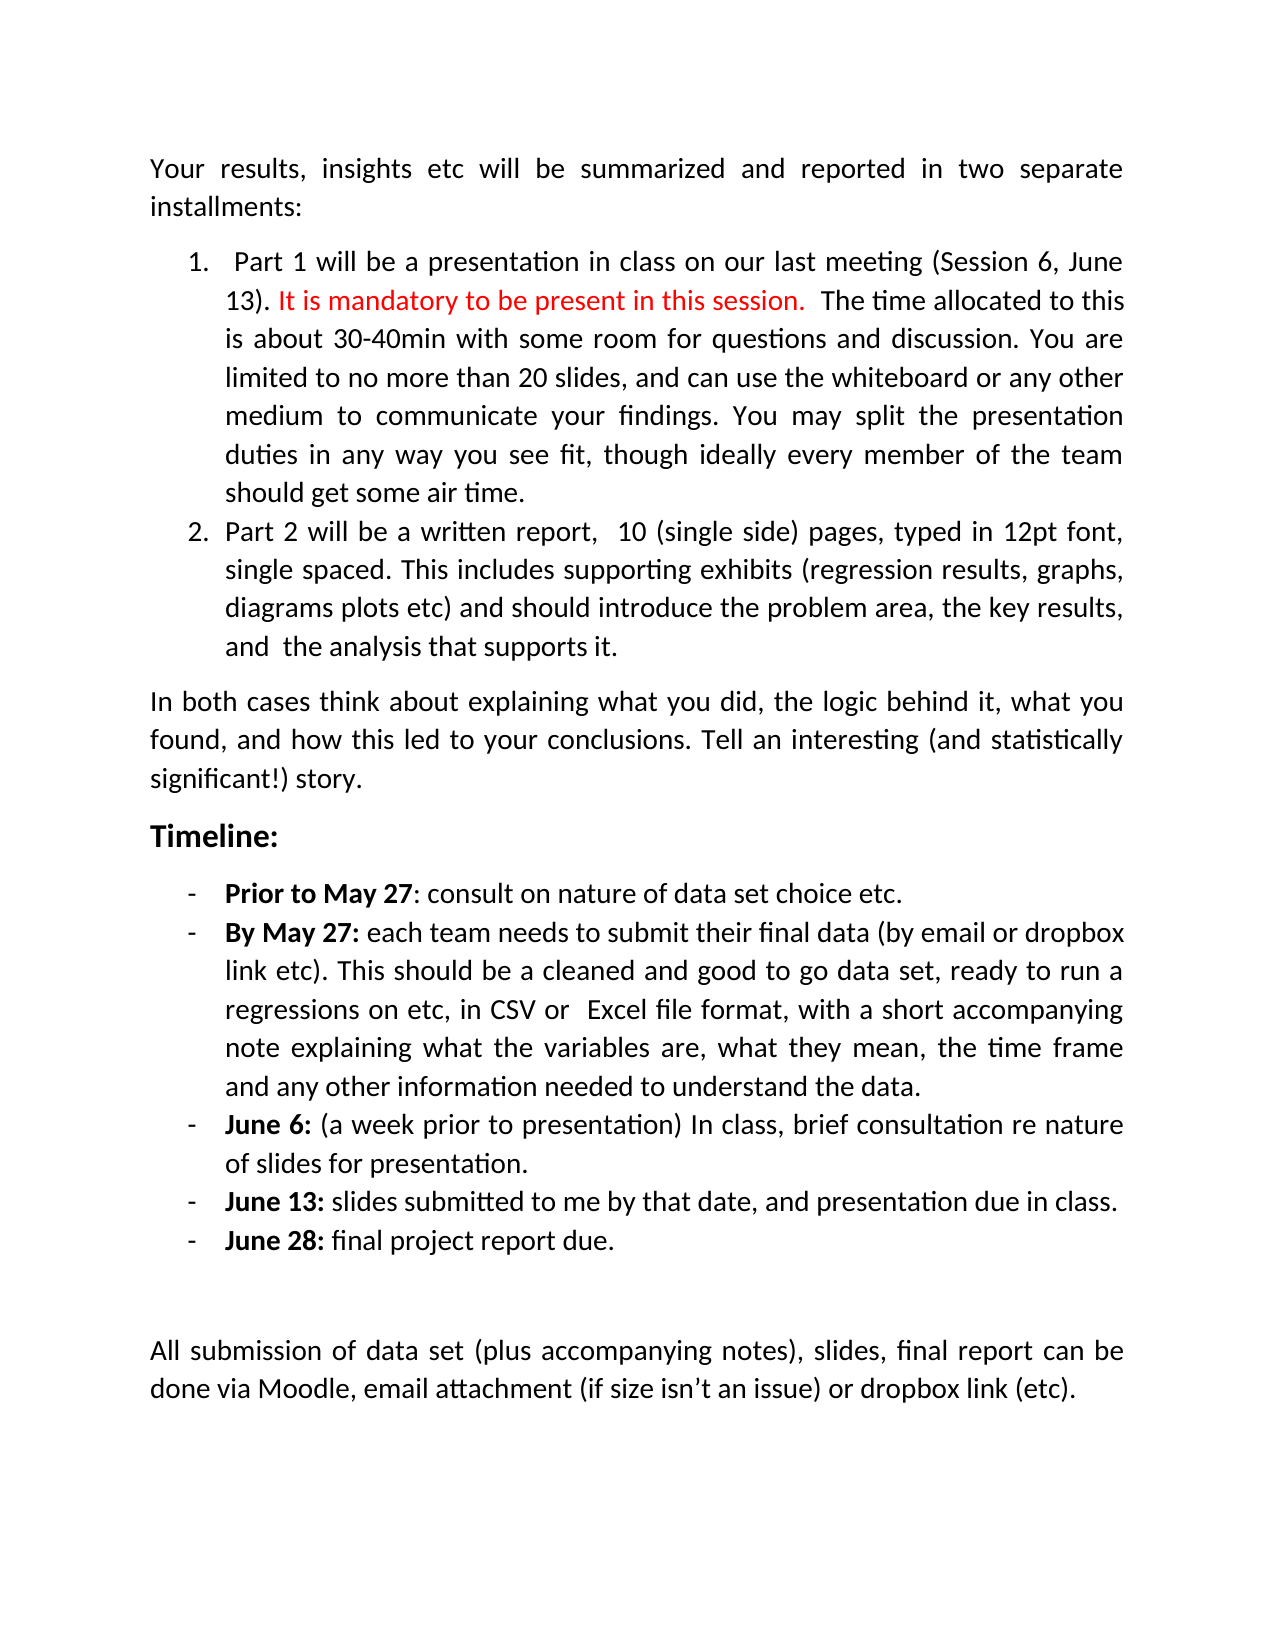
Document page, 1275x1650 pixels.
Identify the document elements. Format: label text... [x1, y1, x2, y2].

text Your results, insights etc will be summarized and reported in two separate installments: [150, 150, 1125, 224]
text Timeline: [150, 815, 1125, 856]
list June 28: final project report due. [187, 1222, 1125, 1257]
list Part 1 will be a presentation in class on our last meeting (Session 6, June 13). It is mandatory to be present in this session. The time allocated to this is about 30-40min with some room for questions and discussion. You are limited to no more than 20 slides, and can use the whiteboard or any other medium to communicate your findings. You may split the presentation duties in any way you see fit, though ideally every member of the team should get some air time. [187, 243, 1125, 510]
list Part 2 will be a written report, 10 (single side) pages, typed in 12pt font, single spaced. This includes supporting exhibits (regression results, graphs, diagrams plots etc) and should introduce the problem area, the key results, and the analysis that supports it. [187, 513, 1125, 663]
list By May 27: each team needs to submit their final data (by email or dropbox link etc). This should be a cleaned and good to go data set, ready to run a regressions on etc, in CSV or Excel file format, with a short accompanying note explaining what the variables are, what they mean, the time frame and any other information needed to understand the data. [187, 914, 1125, 1103]
list June 6: (a week prior to presentation) In class, brief consultation re nature of slides for presentation. [187, 1106, 1125, 1180]
list Prior to May 27: consult on nature of data set choice etc. [187, 876, 1125, 911]
list June 13: slides submitted to me by that date, and presentation due in class. [187, 1183, 1125, 1219]
text In both cases think about explaining what you did, the logic behind it, what you found, and how this led to your conclusions. Tell an interesting (and statistically significant!) story. [150, 683, 1125, 796]
text All submission of data set (plus accompanying notes), slides, final report can be done via Moodle, email attachment (if size isn’t an issue) or dropbox link (etc). [150, 1332, 1125, 1406]
